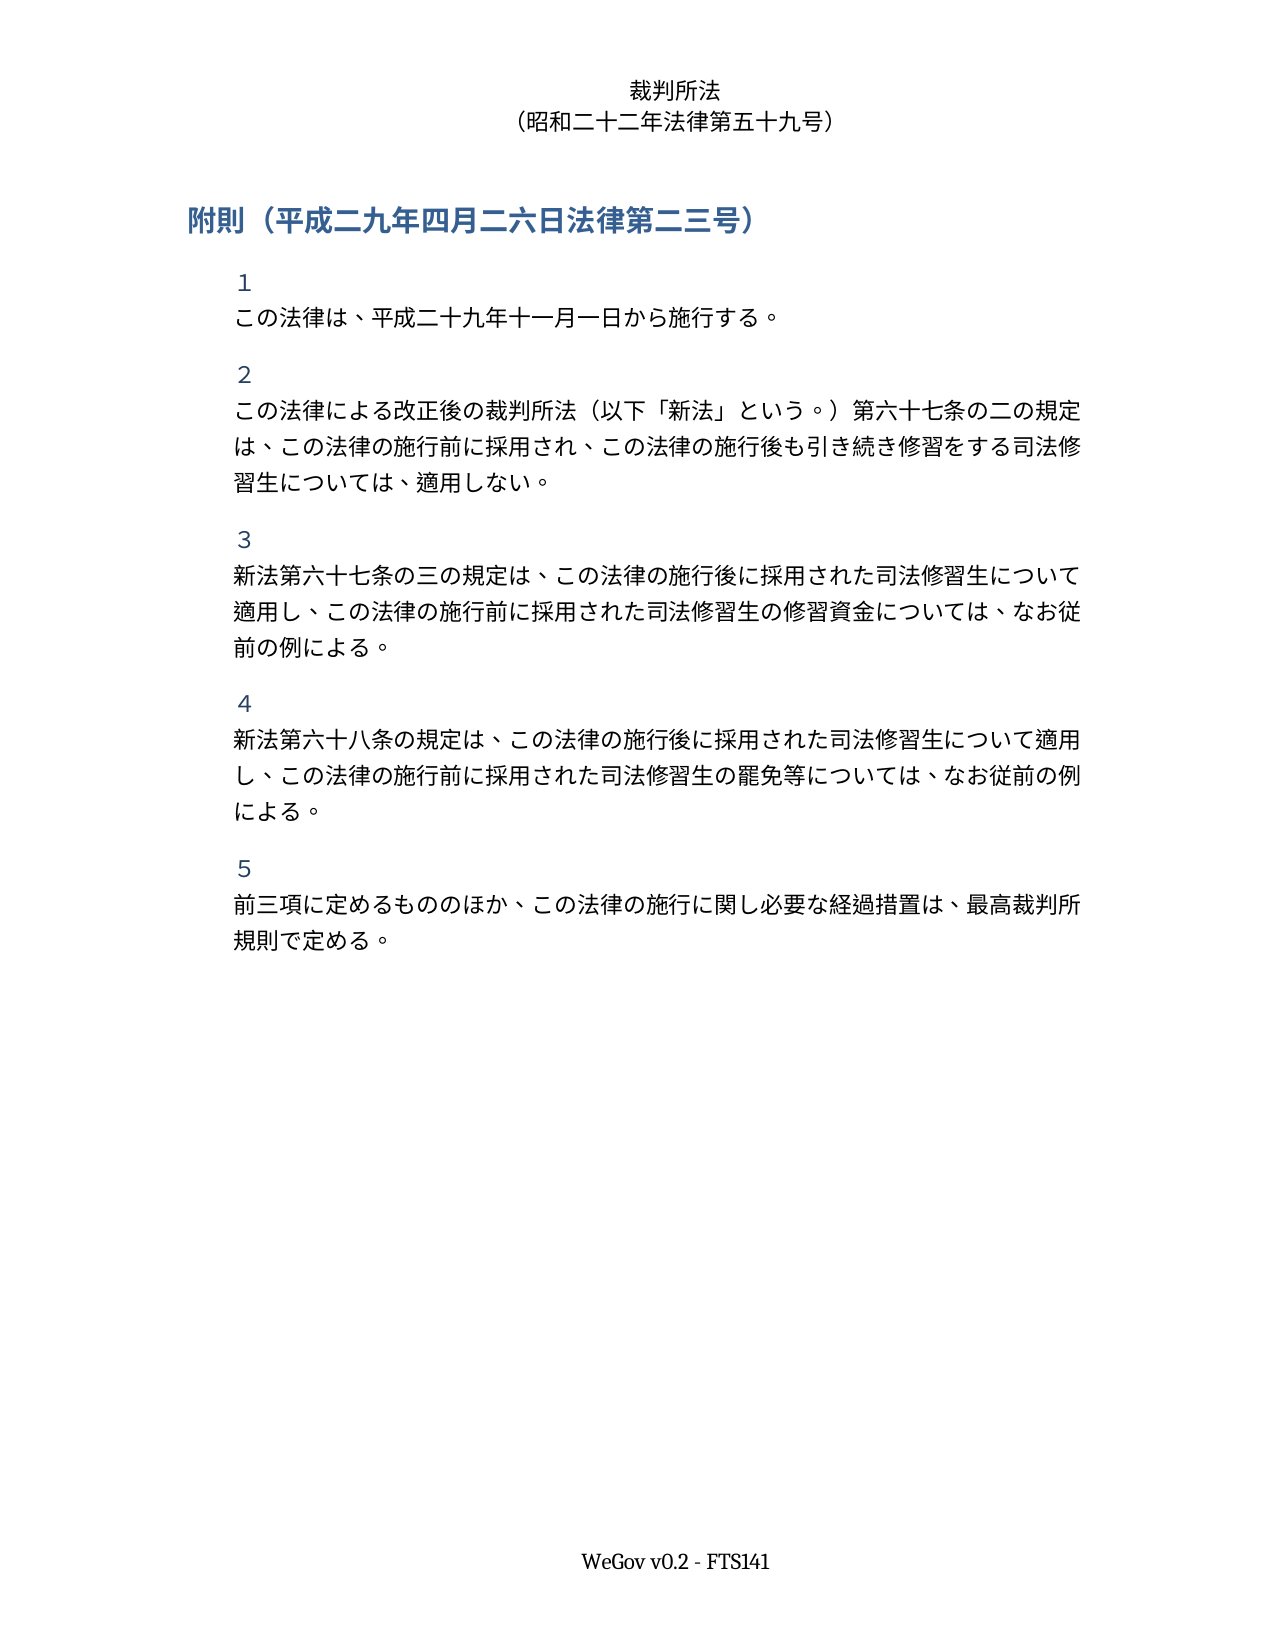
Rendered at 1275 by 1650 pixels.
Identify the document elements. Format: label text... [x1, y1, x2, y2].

text この法律による改正後の裁判所法（以下「新法」という。）第六十七条の二の規定は、この法律の施行前に採用され、この法律の施行後も引き続き修習をする司法修習生については、適用しない。 [233, 395, 1087, 498]
subtitle １ [233, 266, 1087, 298]
text 新法第六十八条の規定は、この法律の施行後に採用された司法修習生について適用し、この法律の施行前に採用された司法修習生の罷免等については、なお従前の例による。 [233, 724, 1087, 827]
subtitle ５ [233, 853, 1087, 884]
subtitle ２ [233, 359, 1087, 390]
subtitle ３ [233, 524, 1087, 555]
text 前三項に定めるもののほか、この法律の施行に関し必要な経過措置は、最高裁判所規則で定める。 [233, 889, 1087, 956]
subtitle 附則（平成二九年四月二六日法律第二三号） [187, 200, 1087, 240]
subtitle ４ [233, 688, 1087, 719]
text この法律は、平成二十九年十一月一日から施行する。 [233, 302, 1087, 334]
text 新法第六十七条の三の規定は、この法律の施行後に採用された司法修習生について適用し、この法律の施行前に採用された司法修習生の修習資金については、なお従前の例による。 [233, 560, 1087, 663]
